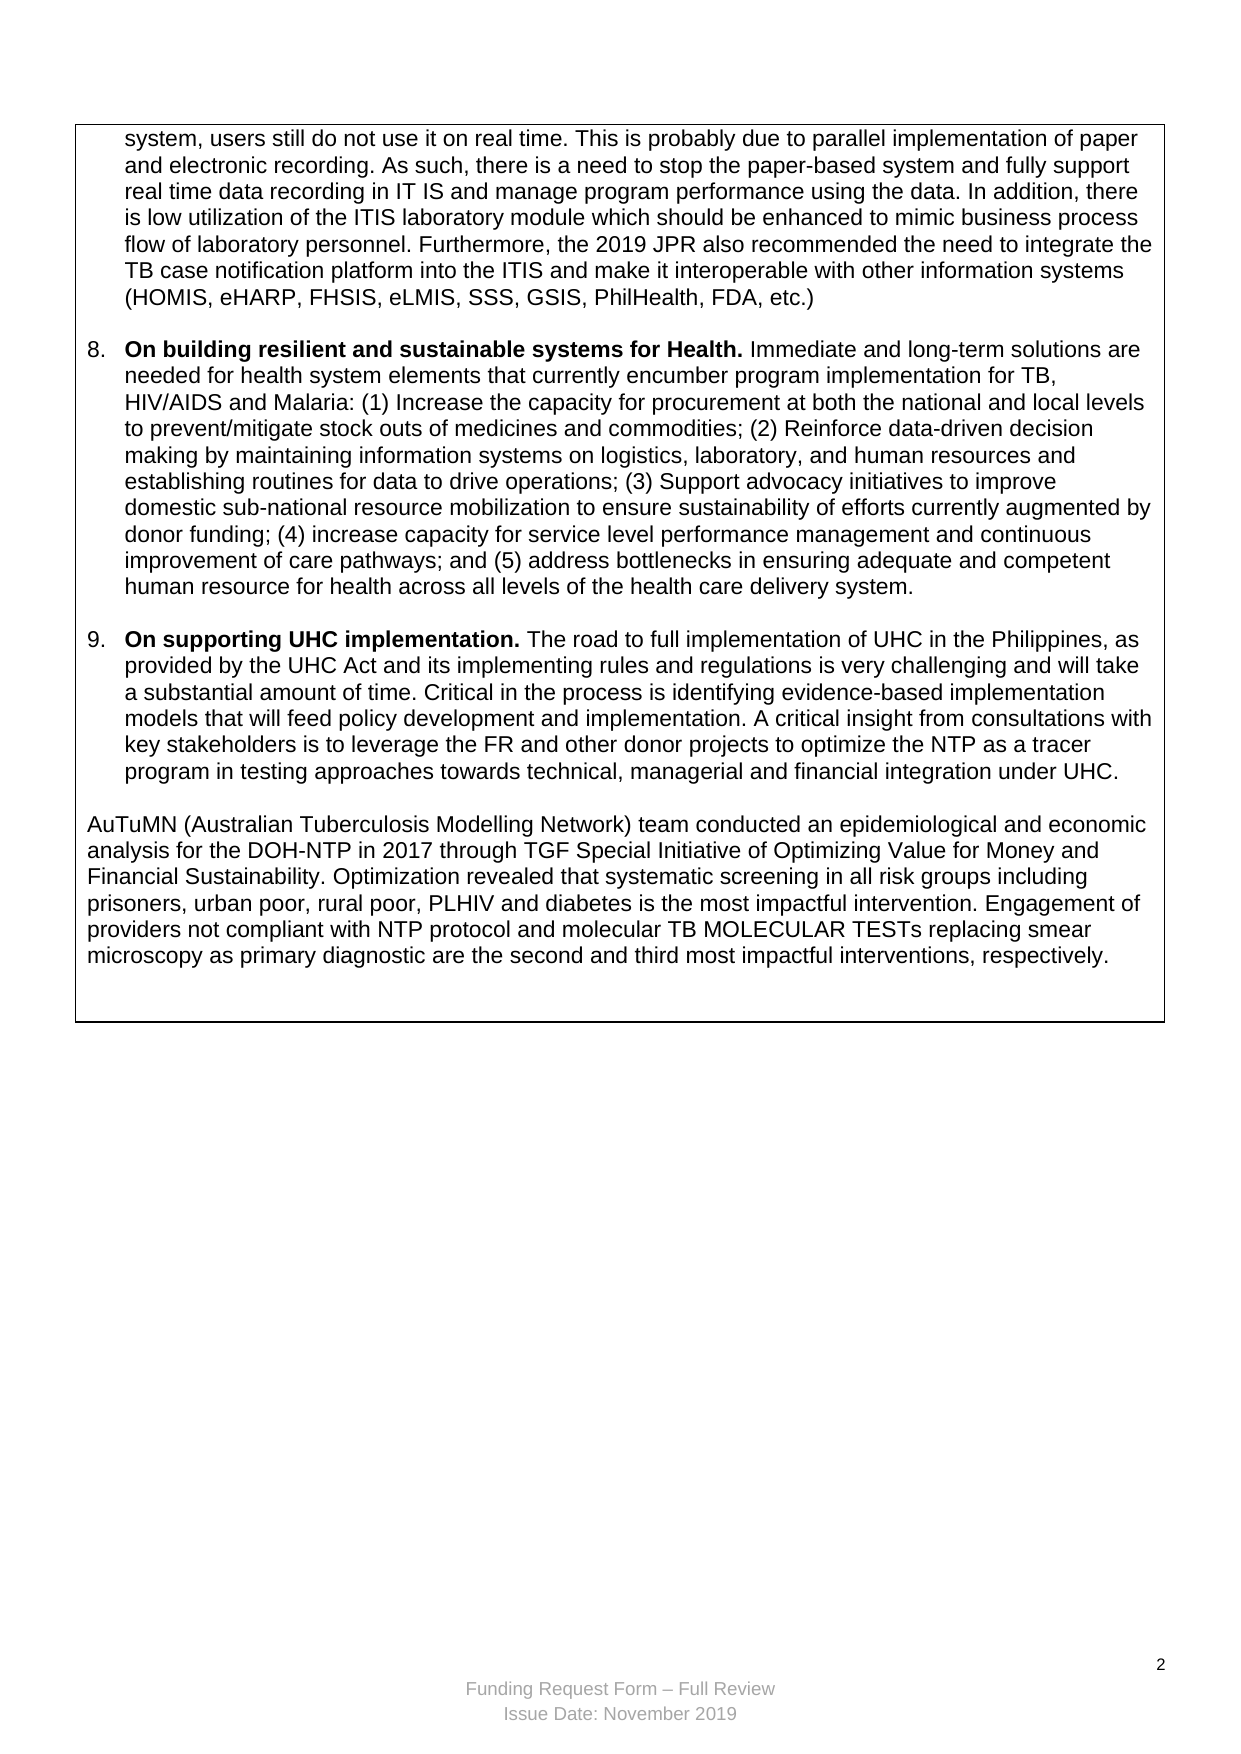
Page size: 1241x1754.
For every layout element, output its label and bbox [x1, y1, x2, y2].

table_header [76, 125, 1164, 1021]
